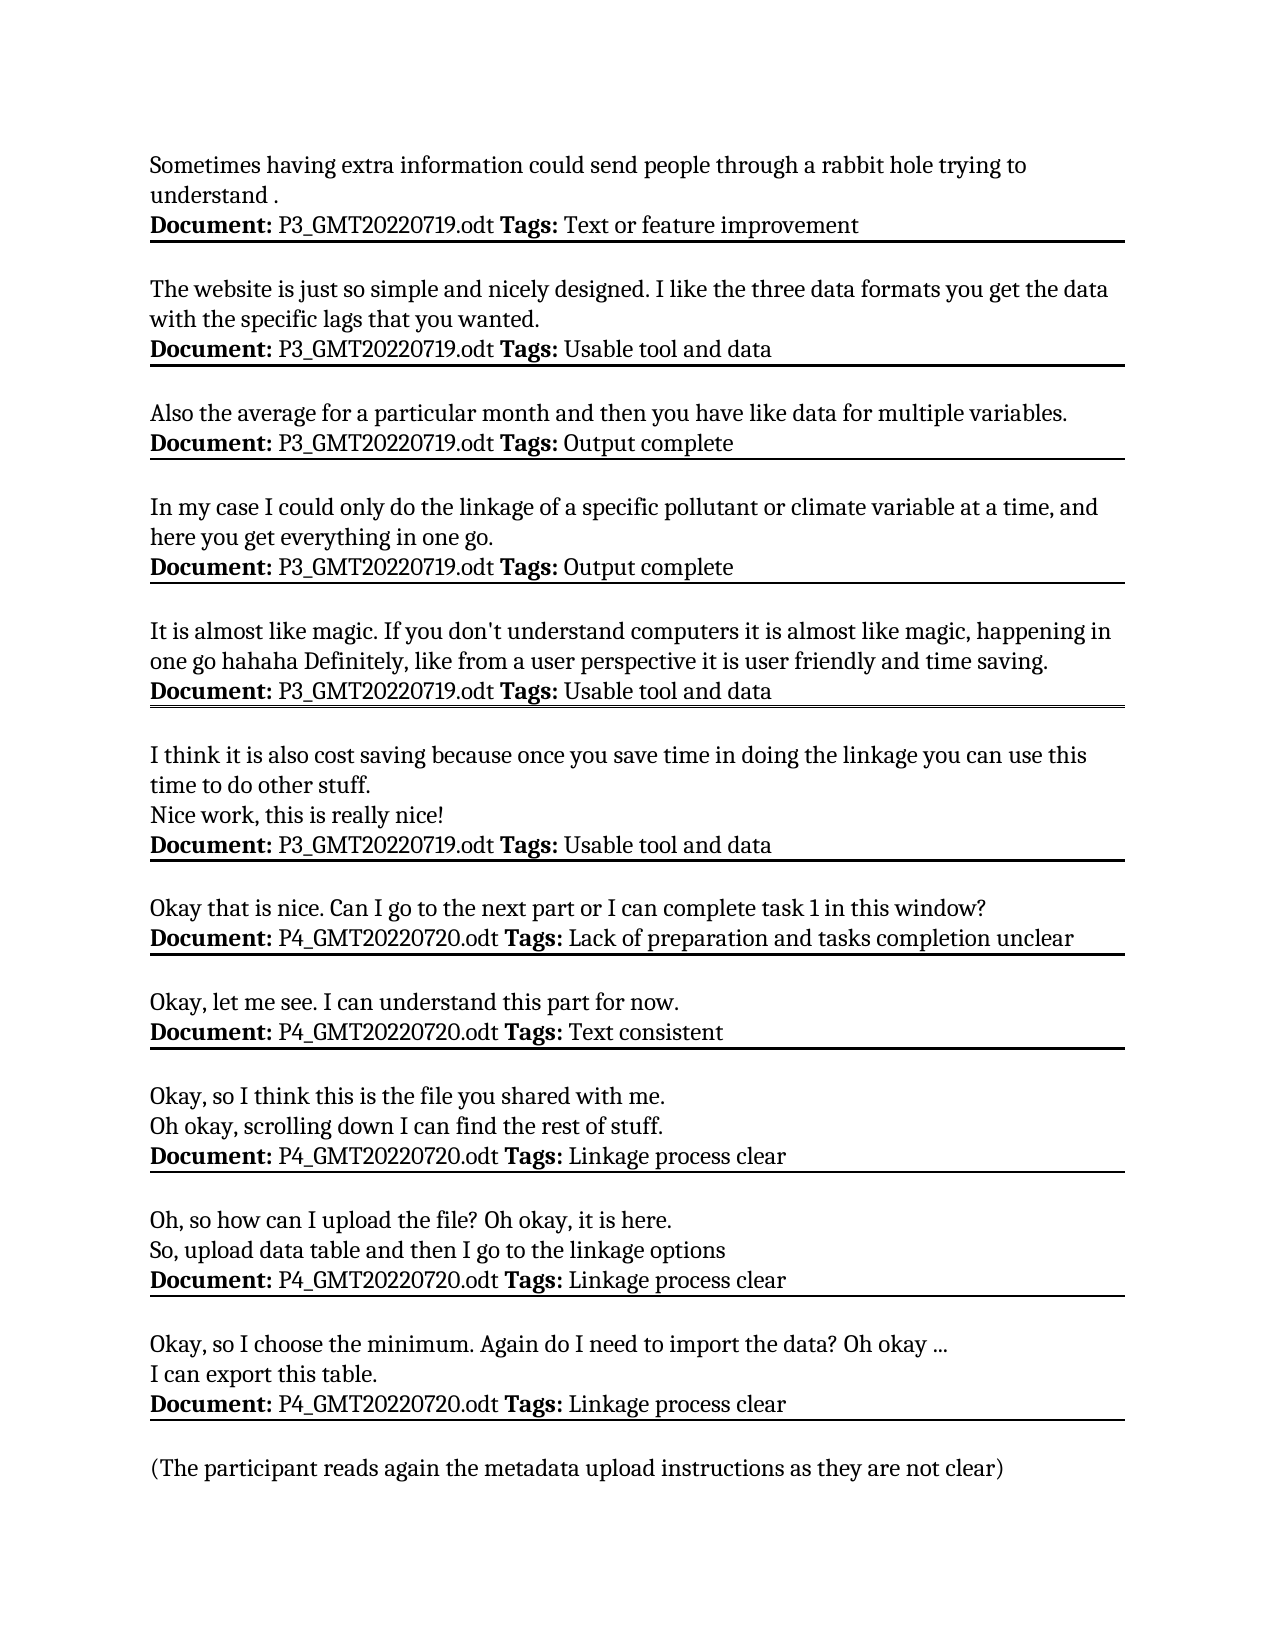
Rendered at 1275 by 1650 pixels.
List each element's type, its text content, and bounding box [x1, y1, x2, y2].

text Document: P3_GMT20220719.odt Tags: Usable tool and data [150, 829, 1125, 859]
text Document: P3_GMT20220719.odt Tags: Output complete [150, 552, 1125, 582]
text Document: P3_GMT20220719.odt Tags: Usable tool and data [150, 675, 1125, 705]
text Sometimes having extra information could send people through a rabbit hole trying to understand . [150, 150, 1125, 210]
text The website is just so simple and nicely designed. I like the three data formats you get the data with the specific lags that you wanted. [150, 274, 1125, 334]
text Document: P4_GMT20220720.odt Tags: Linkage process clear [150, 1141, 1125, 1171]
text Okay, let me see. I can understand this part for now. [150, 987, 1125, 1017]
text Oh okay, scrolling down I can find the rest of stuff. [150, 1111, 1125, 1141]
text Also the average for a particular month and then you have like data for multiple variables. [150, 398, 1125, 428]
text Oh, so how can I upload the file? Oh okay, it is here. [150, 1205, 1125, 1235]
text I think it is also cost saving because once you save time in doing the linkage you can use this time to do other stuff. [150, 739, 1125, 799]
text Document: P4_GMT20220720.odt Tags: Linkage process clear [150, 1265, 1125, 1295]
text Nice work, this is really nice! [150, 799, 1125, 829]
text It is almost like magic. If you don't understand computers it is almost like magic, happening in one go hahaha Definitely, like from a user perspective it is user friendly and time saving. [150, 615, 1125, 675]
text Okay, so I choose the minimum. Again do I need to import the data? Oh okay ... [150, 1328, 1125, 1358]
text In my case I could only do the linkage of a specific pollutant or climate variable at a time, and here you get everything in one go. [150, 492, 1125, 552]
text Document: P3_GMT20220719.odt Tags: Usable tool and data [150, 334, 1125, 364]
text Document: P4_GMT20220720.odt Tags: Lack of preparation and tasks completion unclear [150, 923, 1125, 953]
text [150, 1388, 1125, 1418]
text I can export this table. [150, 1358, 1125, 1388]
text (The participant reads again the metadata upload instructions as they are not clear) [150, 1452, 1125, 1482]
text Document: P3_GMT20220719.odt Tags: Text or feature improvement [150, 210, 1125, 240]
text Document: P3_GMT20220719.odt Tags: Output complete [150, 428, 1125, 458]
text Okay, so I think this is the file you shared with me. [150, 1081, 1125, 1111]
text Document: P4_GMT20220720.odt Tags: Text consistent [150, 1017, 1125, 1047]
text Okay that is nice. Can I go to the next part or I can complete task 1 in this window? [150, 893, 1125, 923]
text So, upload data table and then I go to the linkage options [150, 1235, 1125, 1265]
